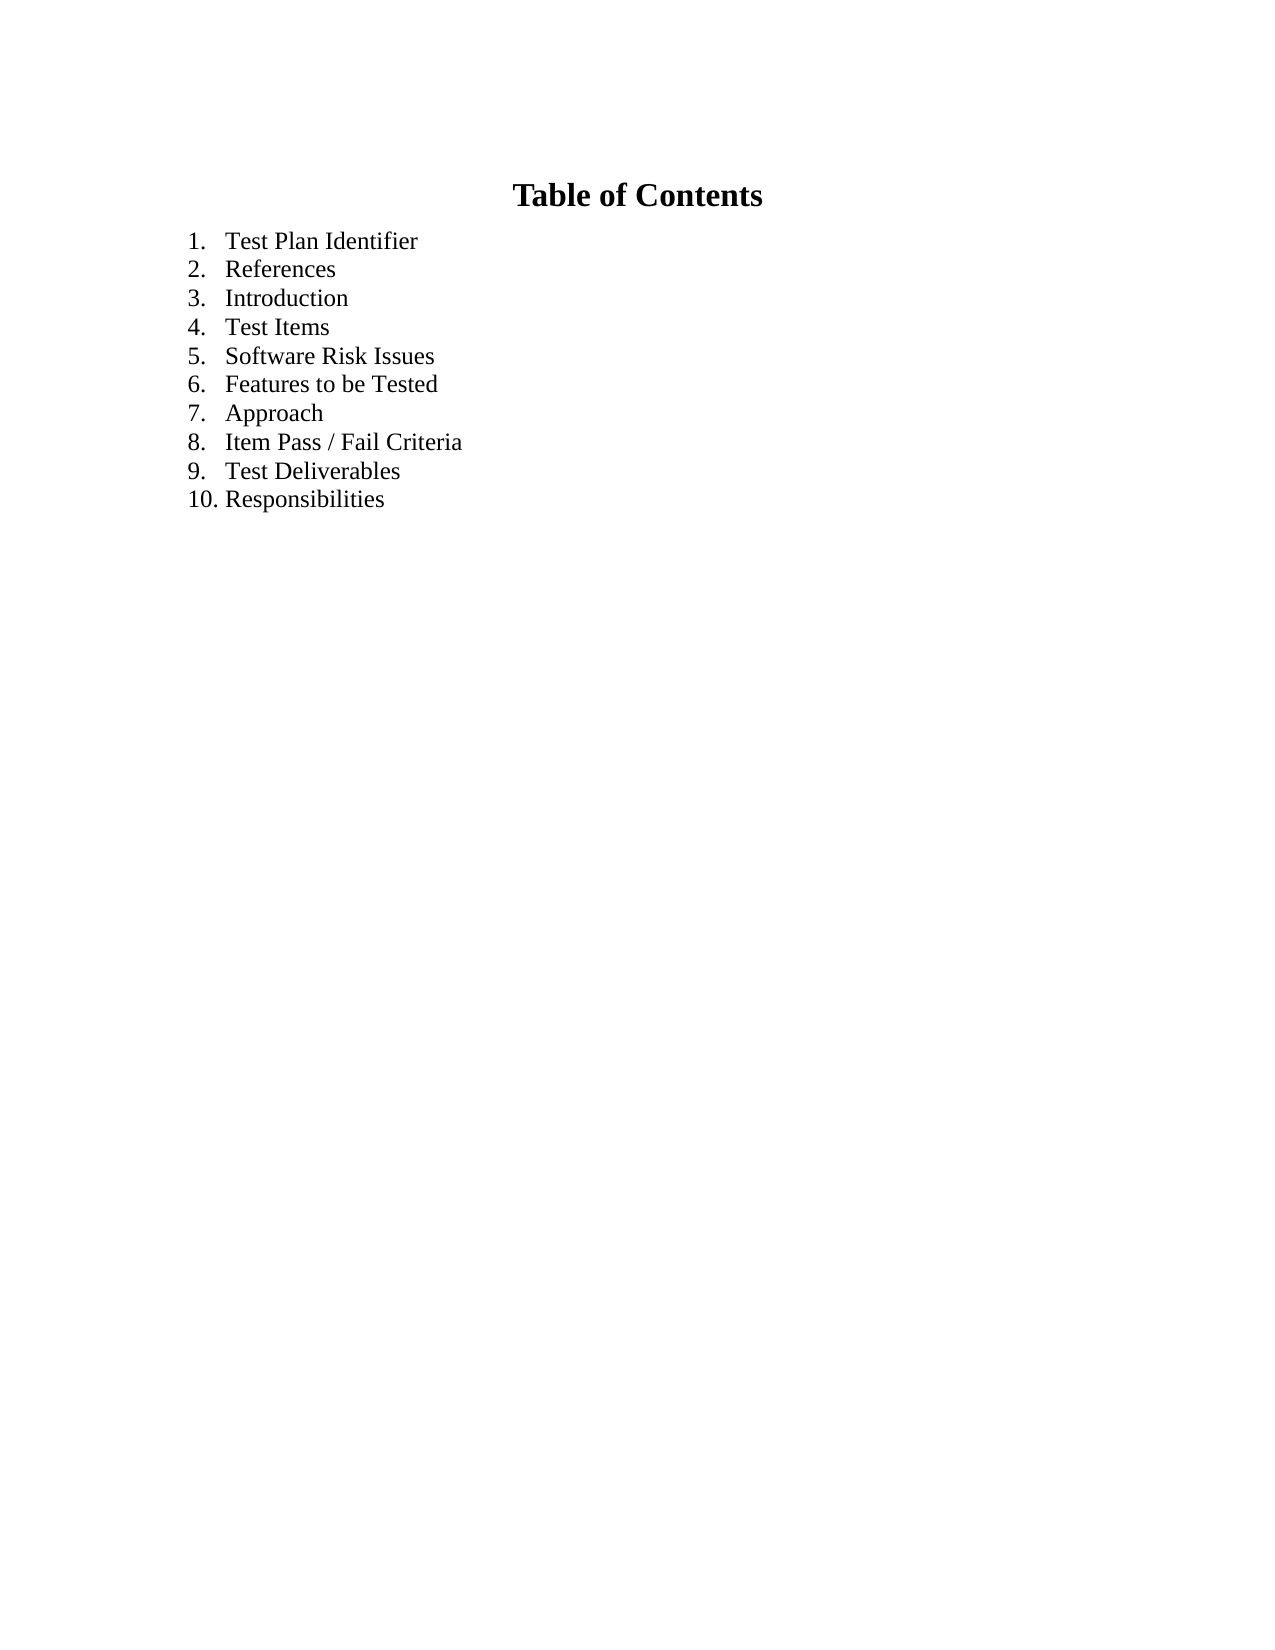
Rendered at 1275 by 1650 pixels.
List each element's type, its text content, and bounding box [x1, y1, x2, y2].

list Features to be Tested [187, 369, 1125, 398]
list Responsibilities [187, 484, 1125, 513]
list Item Pass / Fail Criteria [187, 427, 1125, 456]
list Approach [187, 398, 1125, 427]
list Test Deliverables [187, 456, 1125, 484]
list Test Plan Identifier [187, 226, 1125, 254]
text Table of Contents [150, 175, 1125, 213]
list Test Items [187, 312, 1125, 341]
list Introduction [187, 283, 1125, 312]
list References [187, 254, 1125, 283]
list Software Risk Issues [187, 341, 1125, 369]
